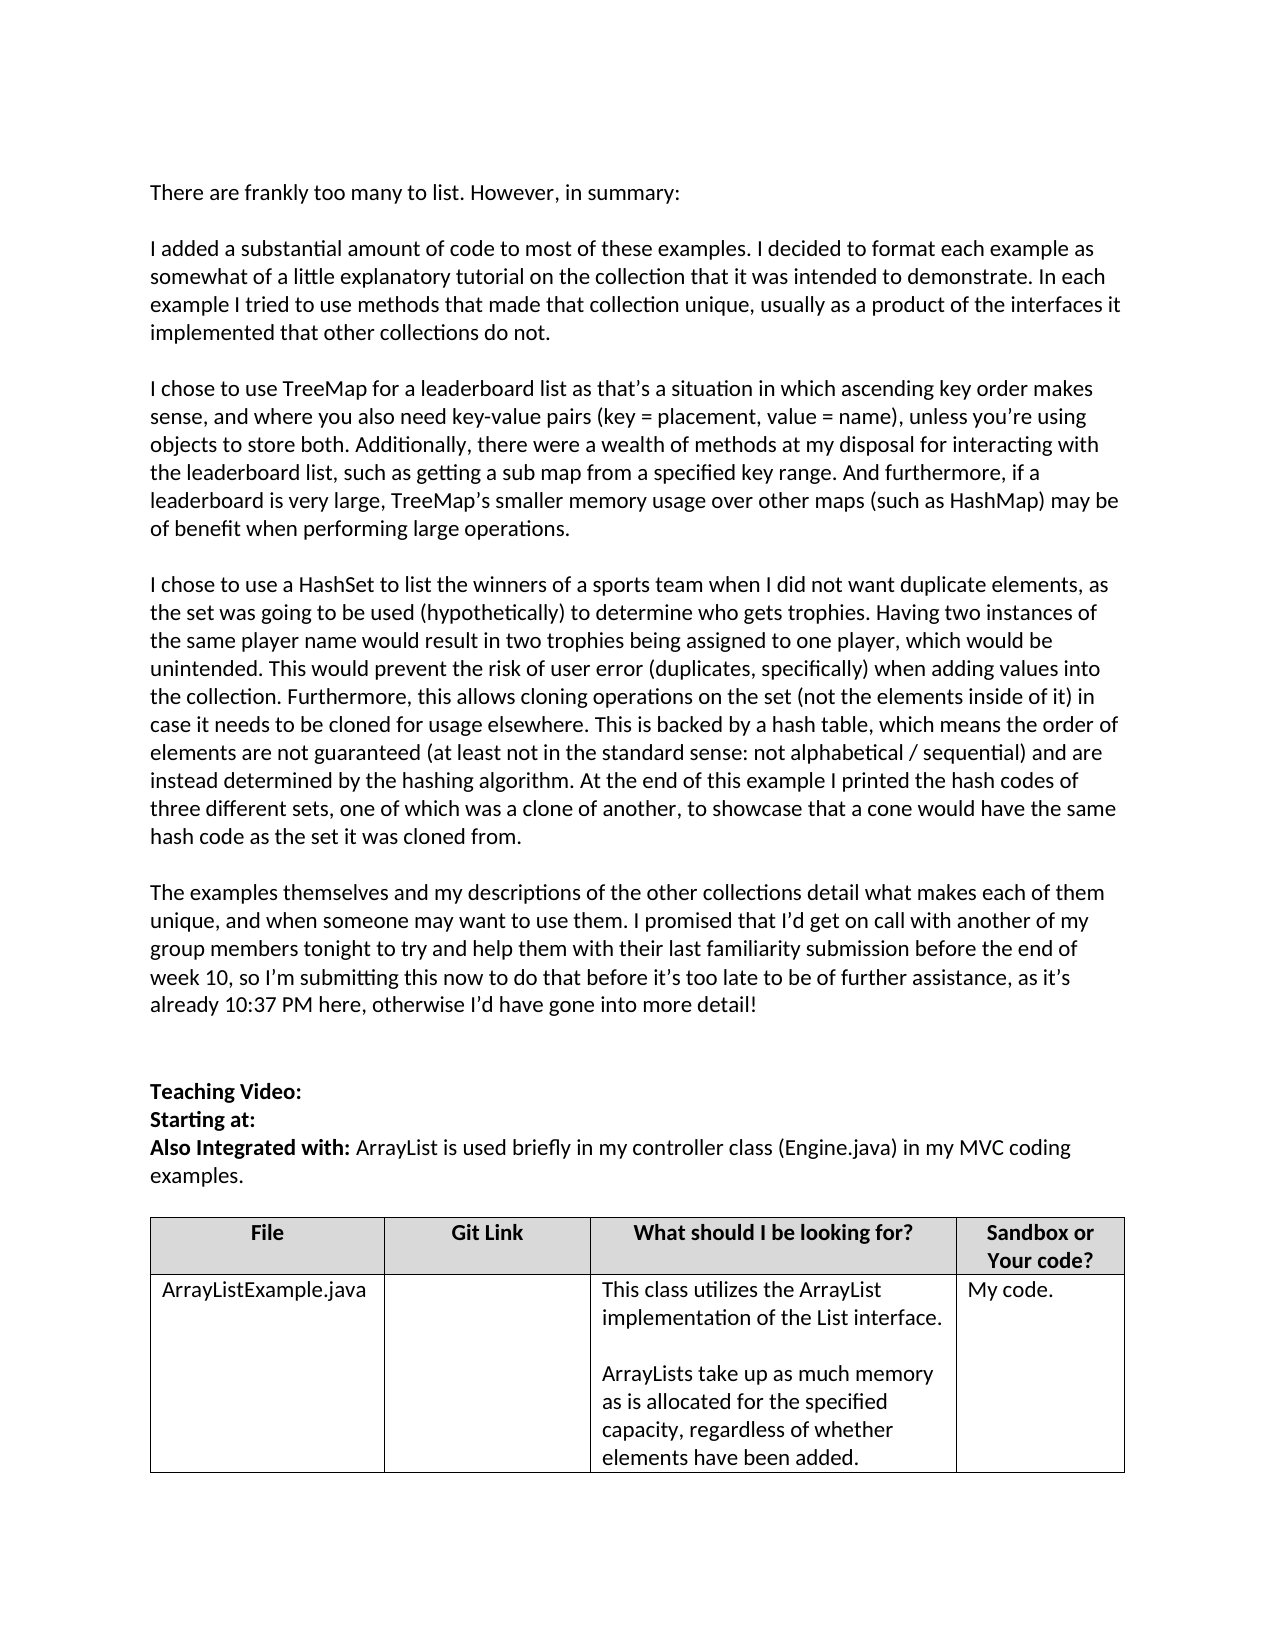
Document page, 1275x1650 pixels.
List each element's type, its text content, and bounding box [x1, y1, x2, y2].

text There are frankly too many to list. However, in summary: [150, 178, 1125, 206]
table_cell My code. [957, 1275, 1124, 1472]
table_header What should I be looking for? [591, 1218, 956, 1274]
table_header Git Link [385, 1218, 590, 1274]
text I added a substantial amount of code to most of these examples. I decided to format each example as somewhat of a little explanatory tutorial on the collection that it was intended to demonstrate. In each example I tried to use methods that made that collection unique, usually as a product of the interfaces it implemented that other collections do not. [150, 234, 1125, 346]
text Teaching Video: [150, 1077, 1125, 1105]
table_header File [151, 1218, 384, 1274]
text Also Integrated with: ArrayList is used briefly in my controller class (Engine.java) in my MVC coding examples. [150, 1133, 1125, 1189]
text I chose to use TreeMap for a leaderboard list as that’s a situation in which ascending key order makes sense, and where you also need key-value pairs (key = placement, value = name), unless you’re using objects to store both. Additionally, there were a wealth of methods at my disposal for interacting with the leaderboard list, such as getting a sub map from a specified key range. And furthermore, if a leaderboard is very large, TreeMap’s smaller memory usage over other maps (such as HashMap) may be of benefit when performing large operations. [150, 374, 1125, 542]
text The examples themselves and my descriptions of the other collections detail what makes each of them unique, and when someone may want to use them. I promised that I’d get on call with another of my group members tonight to try and help them with their last familiarity submission before the end of week 10, so I’m submitting this now to do that before it’s too late to be of further assistance, as it’s already 10:37 PM here, otherwise I’d have gone into more detail! [150, 878, 1125, 1019]
text I chose to use a HashSet to list the winners of a sports team when I did not want duplicate elements, as the set was going to be used (hypothetically) to determine who gets trophies. Having two instances of the same player name would result in two trophies being assigned to one player, which would be unintended. This would prevent the risk of user error (duplicates, specifically) when adding values into the collection. Furthermore, this allows cloning operations on the set (not the elements inside of it) in case it needs to be cloned for usage elsewhere. This is backed by a hash table, which means the order of elements are not guaranteed (at least not in the standard sense: not alphabetical / sequential) and are instead determined by the hashing algorithm. At the end of this example I printed the hash codes of three different sets, one of which was a clone of another, to showcase that a cone would have the same hash code as the set it was cloned from. [150, 570, 1125, 851]
text Starting at: [150, 1105, 1125, 1133]
table_cell ArrayListExample.java [151, 1275, 384, 1472]
table_cell [385, 1275, 590, 1472]
table_header Sandbox or Your code? [957, 1218, 1124, 1274]
